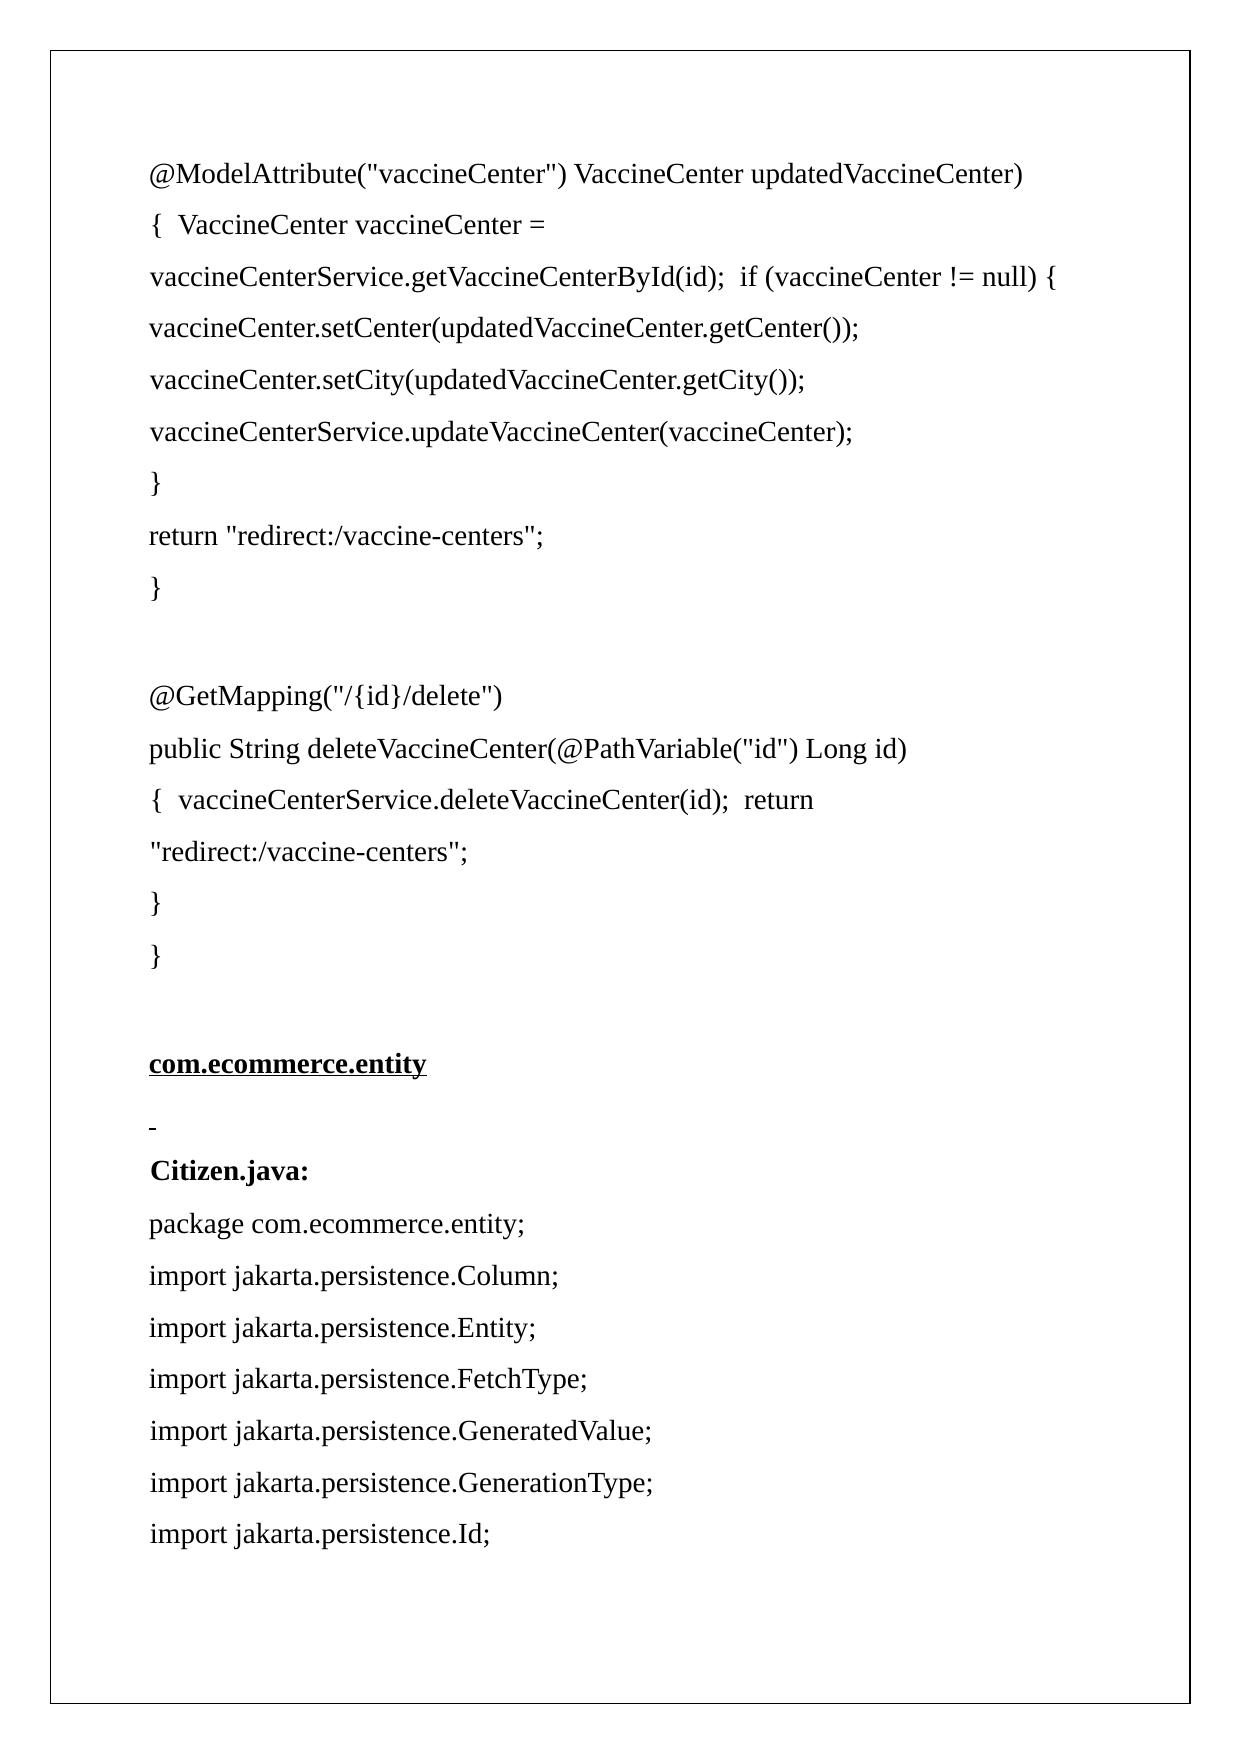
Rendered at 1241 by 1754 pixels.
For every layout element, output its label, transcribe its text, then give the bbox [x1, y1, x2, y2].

text com.ecommerce.entity [148, 1046, 1087, 1079]
text @GetMapping("/{id}/delete") [148, 678, 1083, 712]
text Citizen.java: [150, 1153, 1087, 1187]
text } [148, 885, 1083, 919]
text import jakarta.persistence.Column; [148, 1258, 666, 1292]
text @ModelAttribute("vaccineCenter") VaccineCenter updatedVaccineCenter) { VaccineCenter vaccineCenter = vaccineCenterService.getVaccineCenterById(id); if (vaccineCenter != null) { [148, 156, 1083, 292]
text } [148, 465, 1083, 499]
text import jakarta.persistence.Entity; [148, 1310, 666, 1343]
text package com.ecommerce.entity; [148, 1206, 1083, 1239]
text return "redirect:/vaccine-centers"; [148, 518, 1083, 551]
text vaccineCenter.setCenter(updatedVaccineCenter.getCenter()); vaccineCenter.setCity(updatedVaccineCenter.getCity()); vaccineCenterService.updateVaccineCenter(vaccineCenter); [148, 311, 1083, 447]
text import jakarta.persistence.FetchType; import jakarta.persistence.GeneratedValue; import jakarta.persistence.GenerationType; import jakarta.persistence.Id; [148, 1362, 666, 1550]
text public String deleteVaccineCenter(@PathVariable("id") Long id) { vaccineCenterService.deleteVaccineCenter(id); return "redirect:/vaccine-centers"; [148, 731, 912, 867]
text } [148, 938, 1083, 972]
text } [148, 570, 1083, 604]
